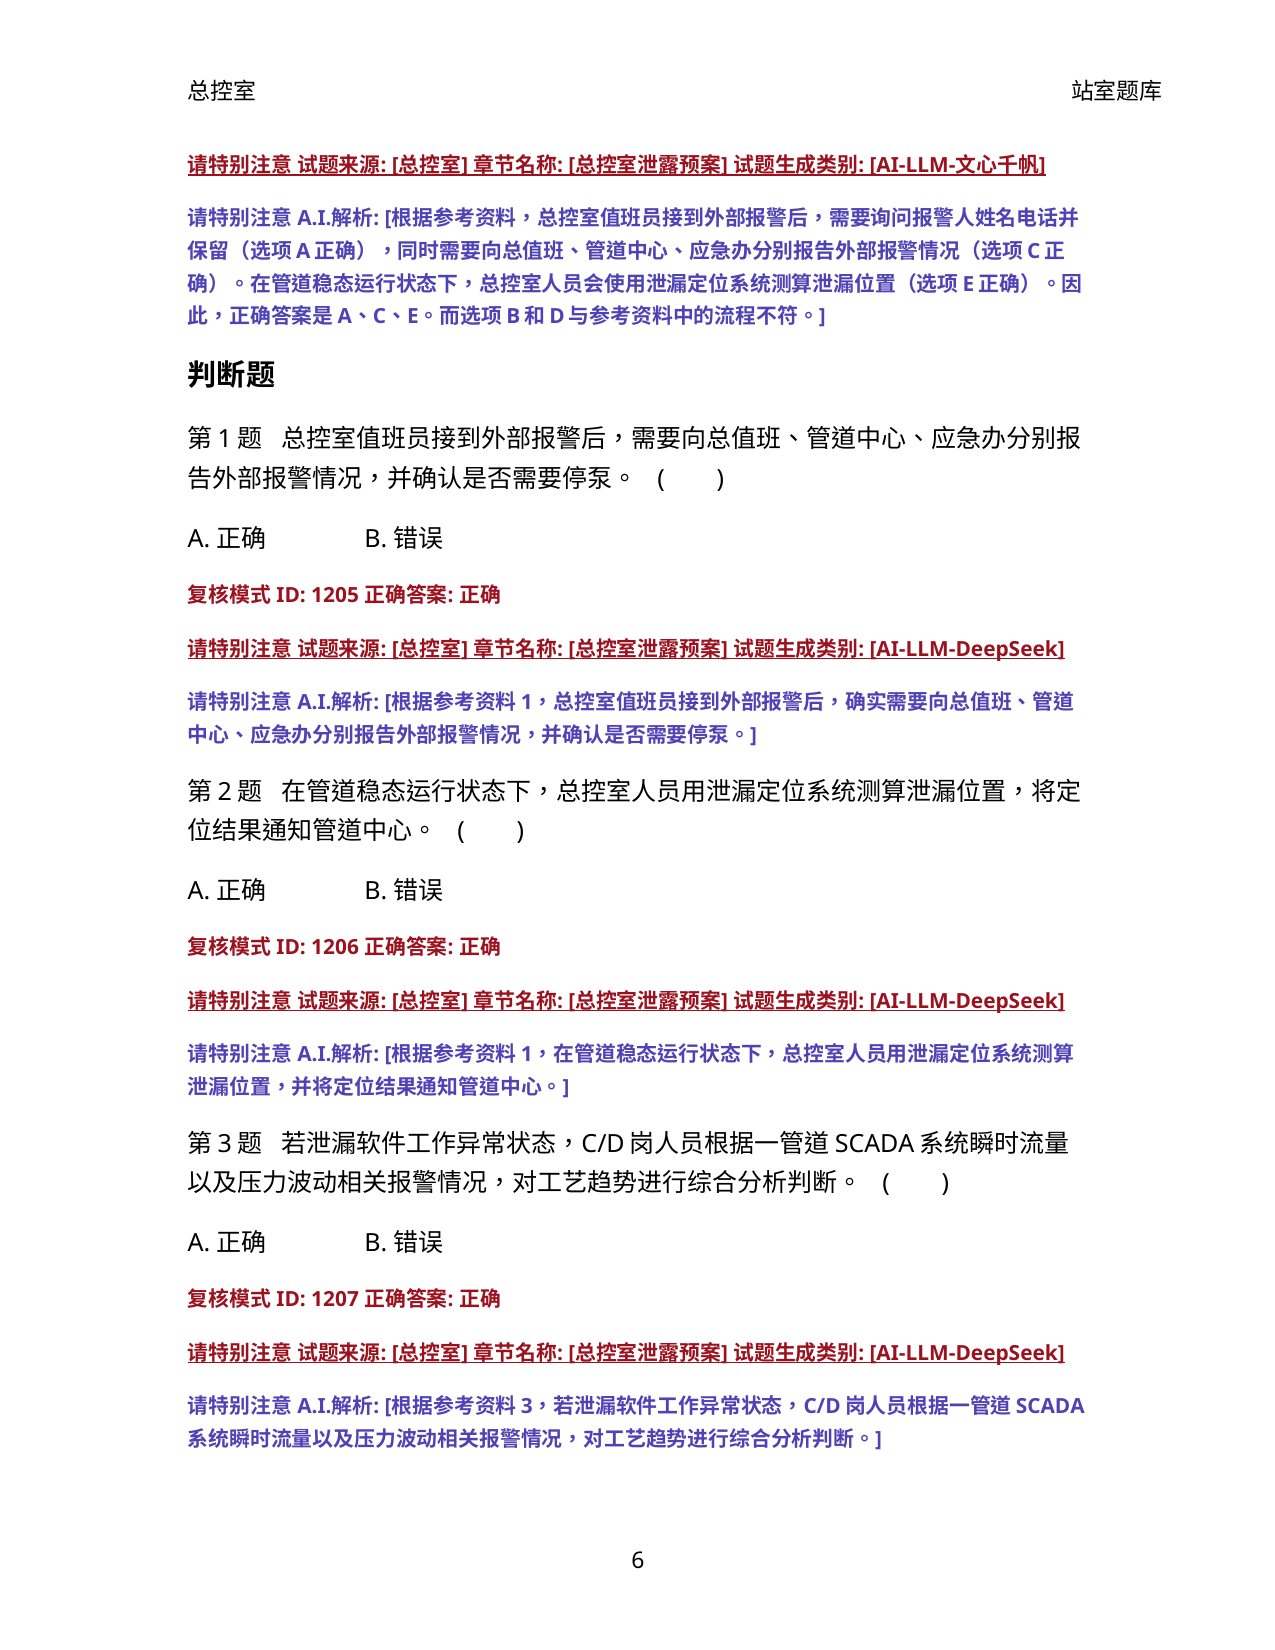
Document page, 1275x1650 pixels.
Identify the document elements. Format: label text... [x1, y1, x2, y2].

text 请特别注意 A.I.解析: [根据参考资料1，在管道稳态运行状态下，总控室人员用泄漏定位系统测算泄漏位置，并将定位结果通知管道中心。] [187, 1039, 1087, 1100]
text 复核模式 ID: 1205 正确答案: 正确 [187, 580, 1087, 609]
text A. 正确 B. 错误 [187, 872, 1087, 906]
text 请特别注意 A.I.解析: [根据参考资料，总控室值班员接到外部报警后，需要询问报警人姓名电话并保留（选项A正确），同时需要向总值班、管道中心、应急办分别报告外部报警情况（选项C正确）。在管道稳态运行状态下，总控室人员会使用泄漏定位系统测算泄漏位置（选项E正确）。因此，正确答案是A、C、E。而选项B和D与参考资料中的流程不符。] [187, 203, 1087, 330]
text 请特别注意 A.I.解析: [根据参考资料3，若泄漏软件工作异常状态，C/D岗人员根据一管道SCADA系统瞬时流量以及压力波动相关报警情况，对工艺趋势进行综合分析判断。] [187, 1391, 1087, 1452]
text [187, 1338, 1087, 1366]
text A. 正确 B. 错误 [187, 1224, 1087, 1258]
text 复核模式 ID: 1207 正确答案: 正确 [187, 1284, 1087, 1313]
text A. 正确 B. 错误 [187, 520, 1087, 554]
text 判断题 [187, 355, 1087, 394]
text 请特别注意 试题来源: [总控室] 章节名称: [总控室泄露预案] 试题生成类别: [AI-LLM-DeepSeek] [187, 634, 1087, 662]
text 请特别注意 A.I.解析: [根据参考资料1，总控室值班员接到外部报警后，确实需要向总值班、管道中心、应急办分别报告外部报警情况，并确认是否需要停泵。] [187, 687, 1087, 748]
text 第1题 总控室值班员接到外部报警后，需要向总值班、管道中心、应急办分别报告外部报警情况，并确认是否需要停泵。 ( ) [187, 421, 1087, 494]
text 第2题 在管道稳态运行状态下，总控室人员用泄漏定位系统测算泄漏位置，将定位结果通知管道中心。 ( ) [187, 773, 1087, 846]
text 请特别注意 试题来源: [总控室] 章节名称: [总控室泄露预案] 试题生成类别: [AI-LLM-DeepSeek] [187, 986, 1087, 1014]
text 请特别注意 试题来源: [总控室] 章节名称: [总控室泄露预案] 试题生成类别: [AI-LLM-文心千帆] [187, 150, 1087, 178]
text 复核模式 ID: 1206 正确答案: 正确 [187, 932, 1087, 961]
text 第3题 若泄漏软件工作异常状态，C/D岗人员根据一管道SCADA系统瞬时流量以及压力波动相关报警情况，对工艺趋势进行综合分析判断。 ( ) [187, 1125, 1087, 1198]
